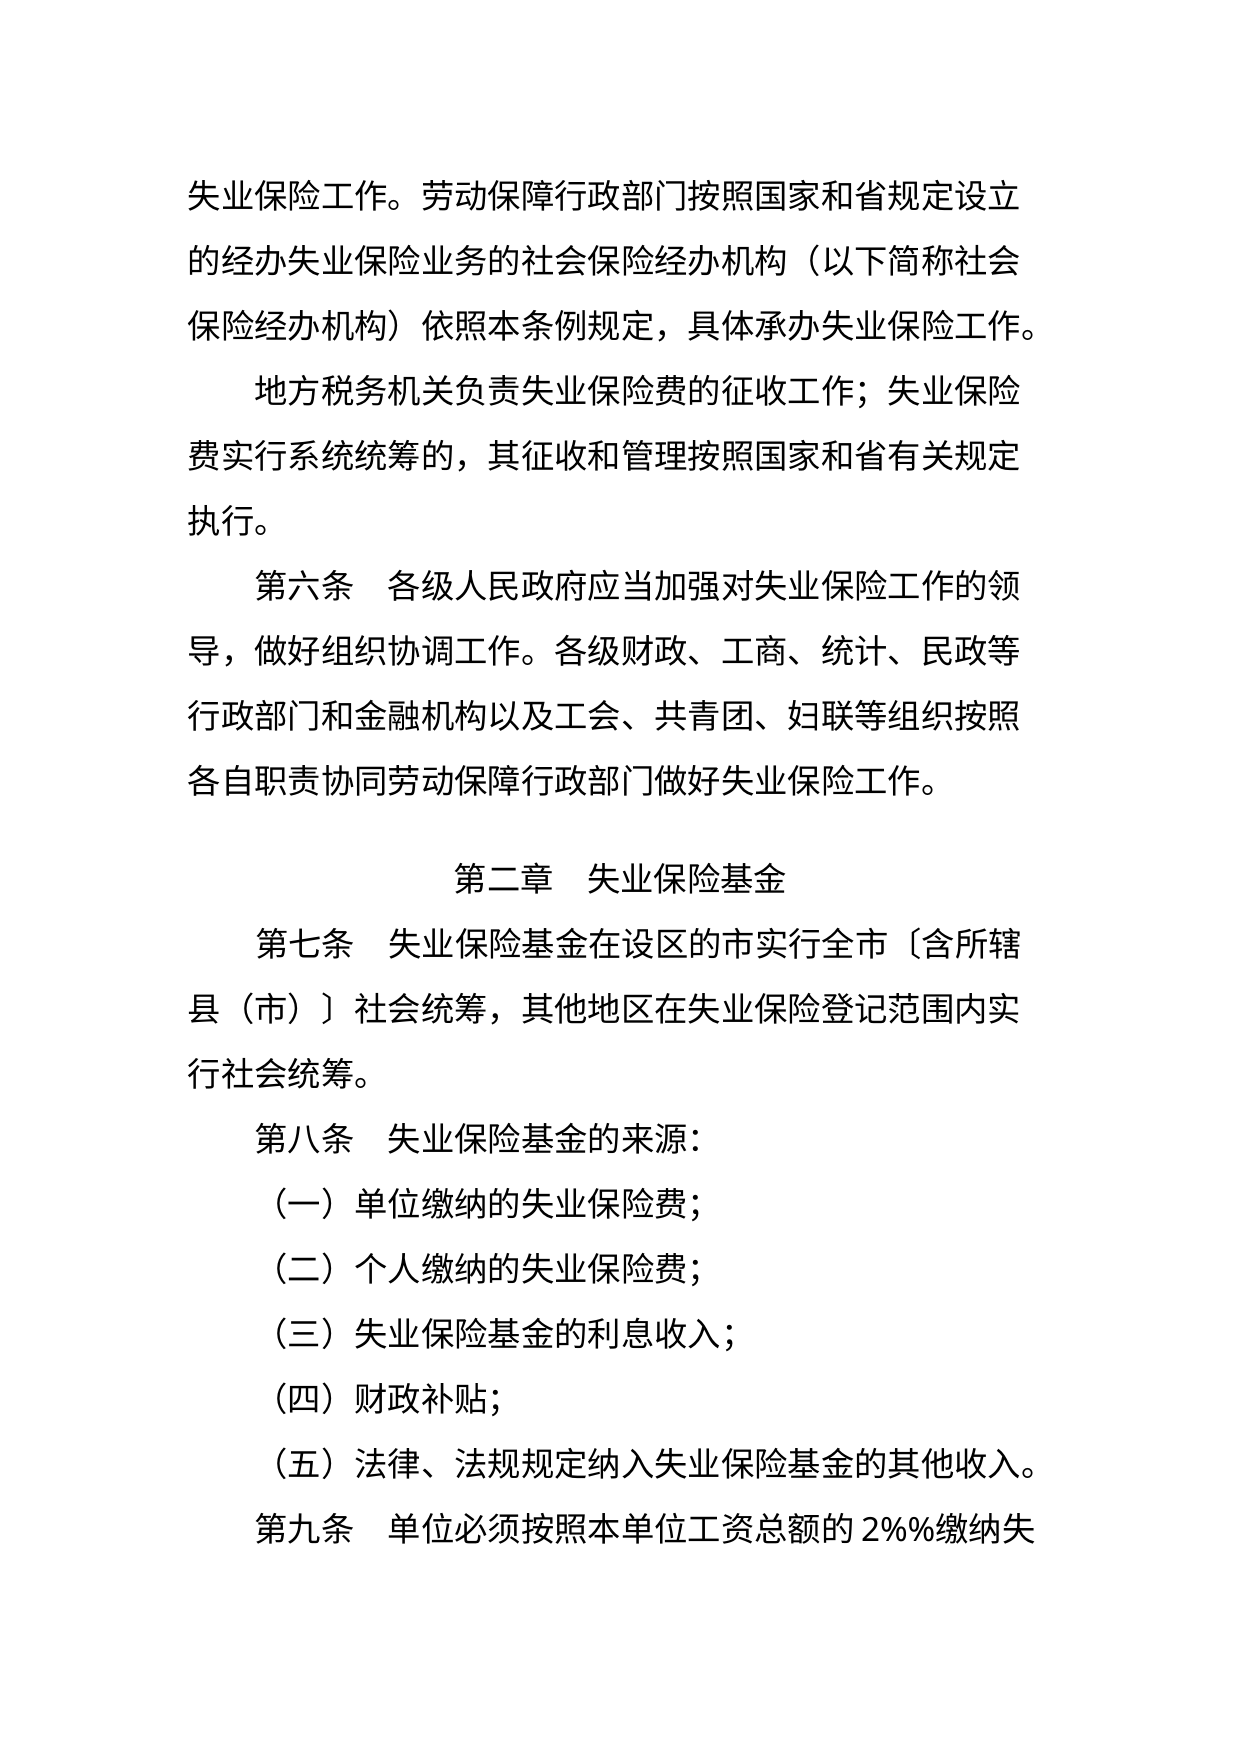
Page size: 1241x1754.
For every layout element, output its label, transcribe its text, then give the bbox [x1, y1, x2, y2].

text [187, 909, 1053, 1559]
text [187, 162, 1053, 844]
text 第二章 失业保险基金 [187, 844, 1053, 909]
